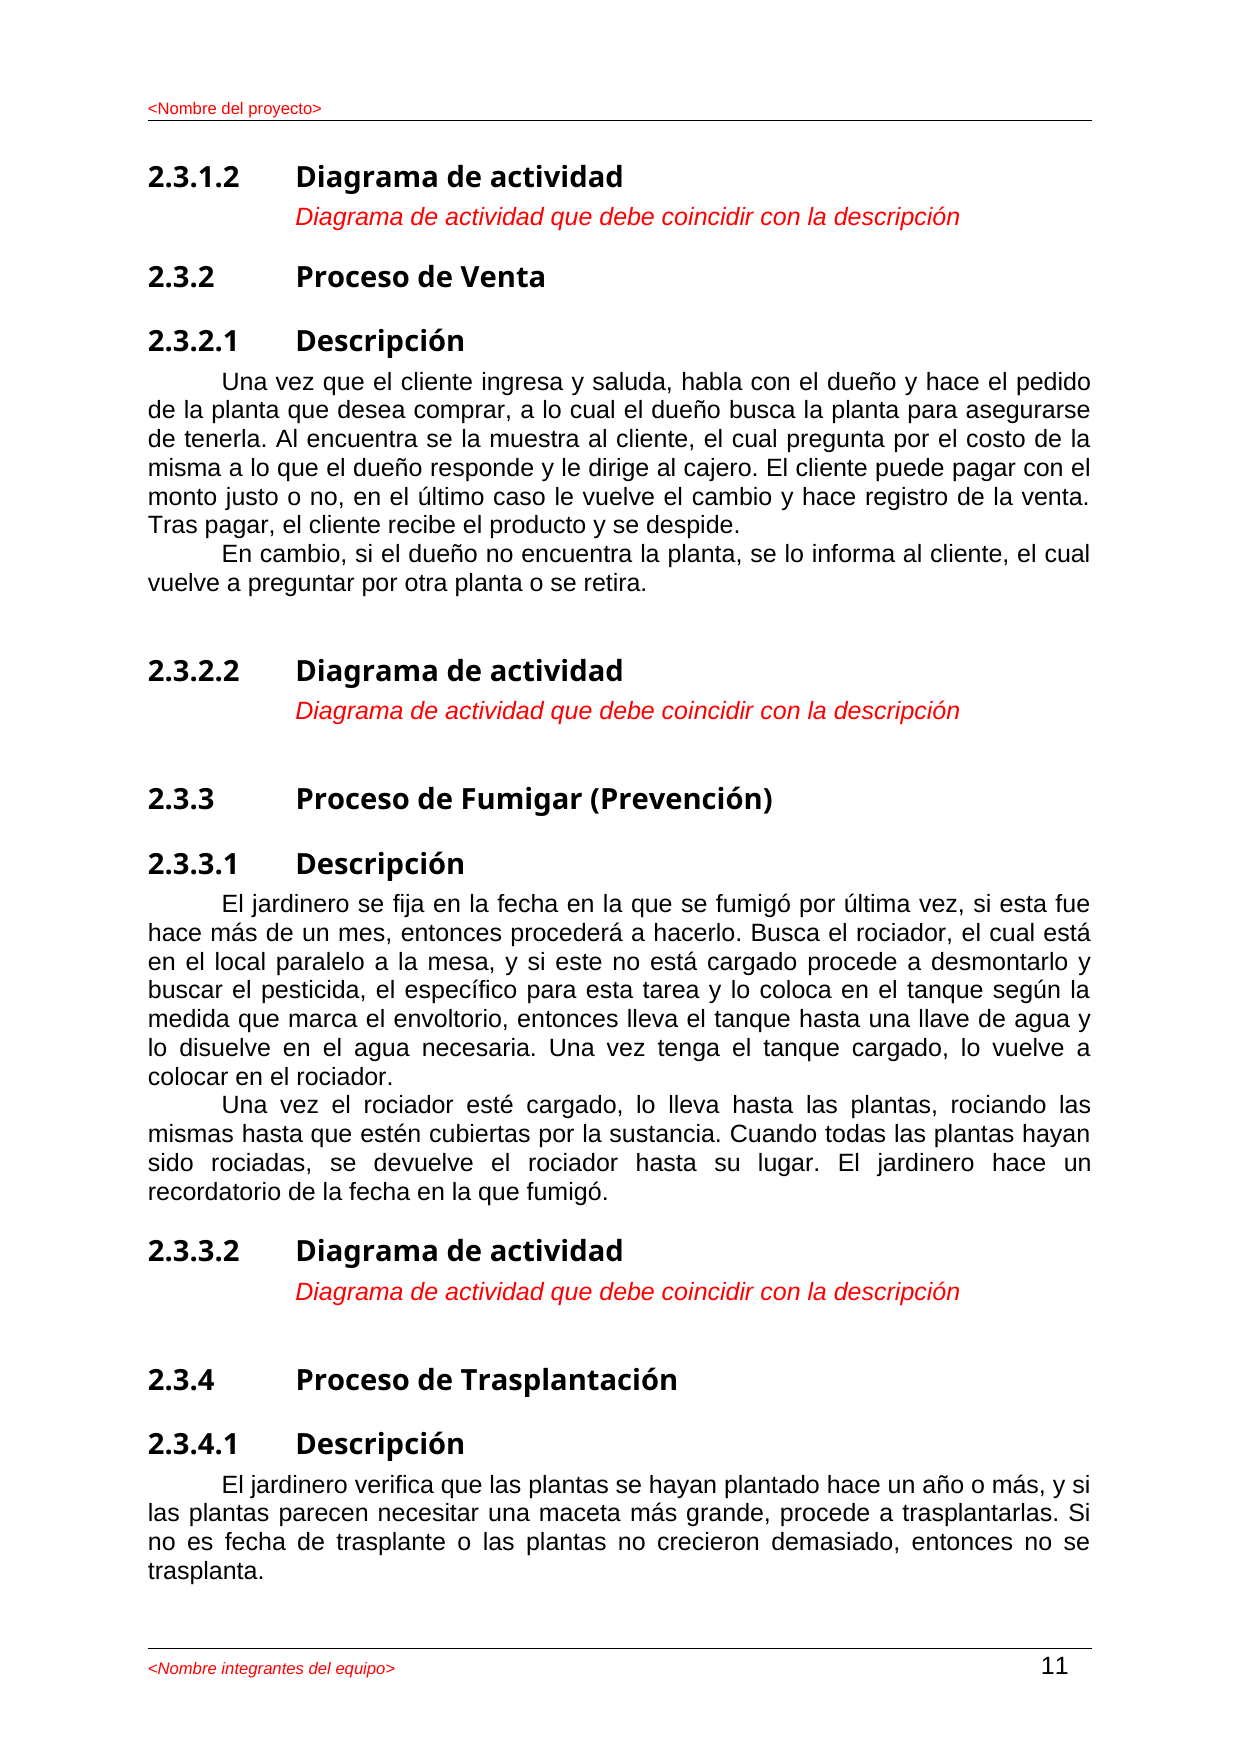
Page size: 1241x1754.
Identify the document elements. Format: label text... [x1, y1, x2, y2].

subtitle Proceso de Venta [148, 256, 1092, 296]
subtitle Descripción [148, 843, 1092, 883]
text Diagrama de actividad que debe coincidir con la descripción [295, 1276, 1092, 1305]
subtitle Diagrama de actividad [148, 650, 1092, 690]
text Diagrama de actividad que debe coincidir con la descripción [295, 696, 1092, 725]
text El jardinero verifica que las plantas se hayan plantado hace un año o más, y si las plantas parecen necesitar una maceta más grande, procede a trasplantarlas. Si no es fecha de trasplante o las plantas no crecieron demasiado, entonces no se trasplanta. [148, 1469, 1092, 1584]
text Una vez que el cliente ingresa y saluda, habla con el dueño y hace el pedido de la planta que desea comprar, a lo cual el dueño busca la planta para asegurarse de tenerla. Al encuentra se la muestra al cliente, el cual pregunta por el costo de la misma a lo que el dueño responde y le dirige al cajero. El cliente puede pagar con el monto justo o no, en el último caso le vuelve el cambio y hace registro de la venta. Tras pagar, el cliente recibe el producto y se despide. [148, 366, 1092, 539]
subtitle Diagrama de actividad [148, 1231, 1092, 1270]
subtitle Diagrama de actividad [148, 156, 1092, 196]
text En cambio, si el dueño no encuentra la planta, se lo informa al cliente, el cual vuelve a preguntar por otra planta o se retira. [148, 539, 1092, 596]
subtitle Proceso de Fumigar (Prevención) [148, 779, 1092, 818]
subtitle Descripción [148, 1424, 1092, 1463]
text Diagrama de actividad que debe coincidir con la descripción [295, 202, 1092, 231]
subtitle Descripción [148, 321, 1092, 360]
text Una vez el rociador esté cargado, lo lleva hasta las plantas, rociando las mismas hasta que estén cubiertas por la sustancia. Cuando todas las plantas hayan sido rociadas, se devuelve el rociador hasta su lugar. El jardinero hace un recordatorio de la fecha en la que fumigó. [148, 1091, 1092, 1206]
text El jardinero se fija en la fecha en la que se fumigó por última vez, si esta fue hace más de un mes, entonces procederá a hacerlo. Busca el rociador, el cual está en el local paralelo a la mesa, y si este no está cargado procede a desmontarlo y buscar el pesticida, el específico para esta tarea y lo coloca en el tanque según la medida que marca el envoltorio, entonces lleva el tanque hasta una llave de agua y lo disuelve en el agua necesaria. Una vez tenga el tanque cargado, lo vuelve a colocar en el rociador. [148, 889, 1092, 1091]
subtitle Proceso de Trasplantación [148, 1359, 1092, 1399]
